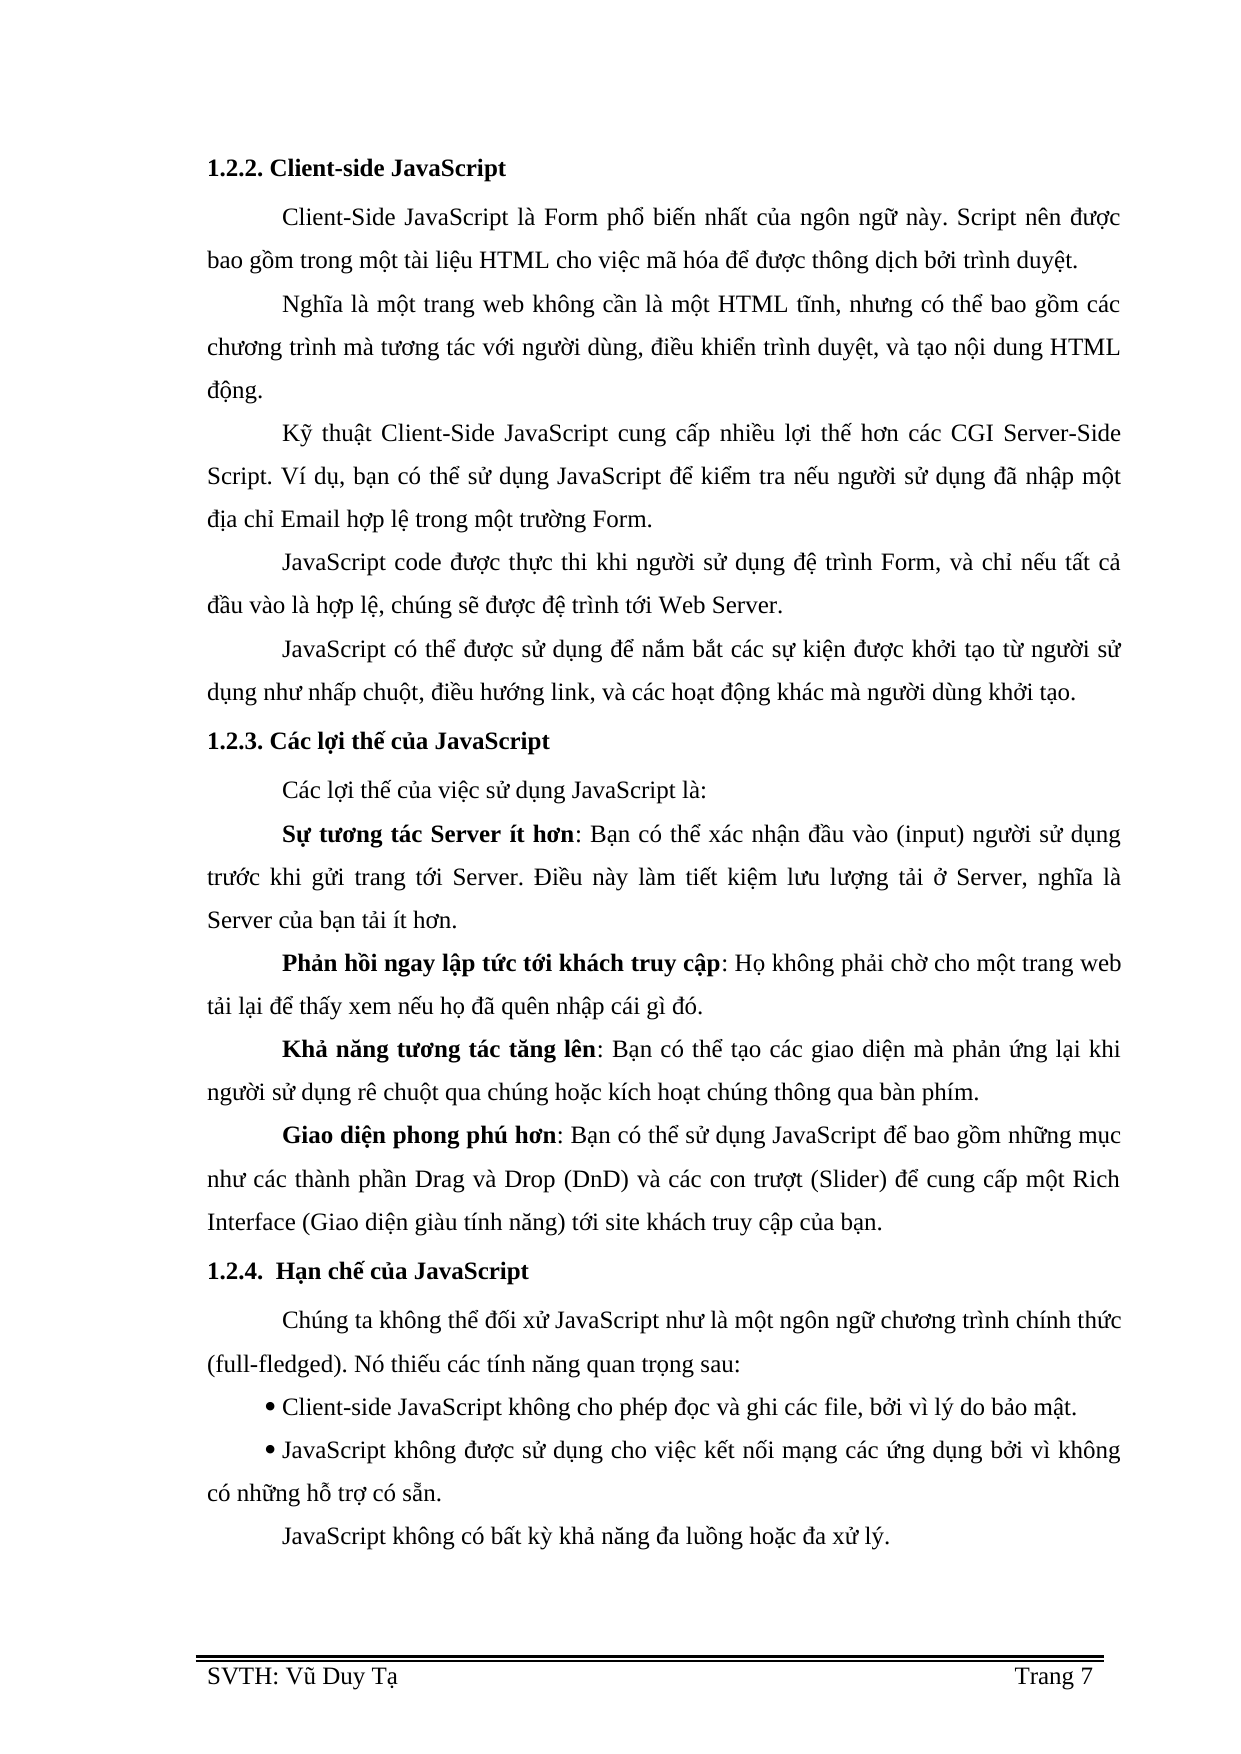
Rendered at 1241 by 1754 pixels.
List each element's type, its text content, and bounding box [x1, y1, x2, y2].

text Giao diện phong phú hơn: Bạn có thể sử dụng JavaScript để bao gồm những mục như các thành phần Drag và Drop (DnD) và các con trượt (Slider) để cung cấp một Rich Interface (Giao diện giàu tính năng) tới site khách truy cập của bạn. [207, 1121, 1122, 1236]
list Client-side JavaScript không cho phép đọc và ghi các file, bởi vì lý do bảo mật. [207, 1392, 1122, 1421]
list JavaScript không được sử dụng cho việc kết nối mạng các ứng dụng bởi vì không có những hỗ trợ có sẵn. [207, 1435, 1122, 1507]
text Sự tương tác Server ít hơn: Bạn có thể xác nhận đầu vào (input) người sử dụng trước khi gửi trang tới Server. Điều này làm tiết kiệm lưu lượng tải ở Server, nghĩa là Server của bạn tải ít hơn. [207, 819, 1122, 934]
text Các lợi thế của việc sử dụng JavaScript là: [207, 776, 1122, 804]
text JavaScript có thể được sử dụng để nắm bắt các sự kiện được khởi tạo từ người sử dụng như nhấp chuột, điều hướng link, và các hoạt động khác mà người dùng khởi tạo. [207, 634, 1122, 706]
text Kỹ thuật Client-Side JavaScript cung cấp nhiều lợi thế hơn các CGI Server-Side Script. Ví dụ, bạn có thể sử dụng JavaScript để kiểm tra nếu người sử dụng đã nhập một địa chỉ Email hợp lệ trong một trường Form. [207, 418, 1122, 533]
text 1.2.3. Các lợi thế của JavaScript [207, 726, 1122, 755]
text Khả năng tương tác tăng lên: Bạn có thể tạo các giao diện mà phản ứng lại khi người sử dụng rê chuột qua chúng hoặc kích hoạt chúng thông qua bàn phím. [207, 1034, 1122, 1106]
text Chúng ta không thể đối xử JavaScript như là một ngôn ngữ chương trình chính thức (full-fledged). Nó thiếu các tính năng quan trọng sau: [207, 1306, 1122, 1377]
text Phản hồi ngay lập tức tới khách truy cập: Họ không phải chờ cho một trang web tải lại để thấy xem nếu họ đã quên nhập cái gì đó. [207, 948, 1122, 1020]
text Client-Side JavaScript là Form phổ biến nhất của ngôn ngữ này. Script nên được bao gồm trong một tài liệu HTML cho việc mã hóa để được thông dịch bởi trình duyệt. [207, 202, 1122, 274]
text JavaScript không có bất kỳ khả năng đa luồng hoặc đa xử lý. [207, 1521, 1122, 1550]
text 1.2.4. Hạn chế của JavaScript [207, 1256, 1122, 1285]
text Nghĩa là một trang web không cần là một HTML tĩnh, nhưng có thể bao gồm các chương trình mà tương tác với người dùng, điều khiển trình duyệt, và tạo nội dung HTML động. [207, 289, 1122, 404]
text JavaScript code được thực thi khi người sử dụng đệ trình Form, và chỉ nếu tất cả đầu vào là hợp lệ, chúng sẽ được đệ trình tới Web Server. [207, 547, 1122, 619]
text 1.2.2. Client-side JavaScript [207, 153, 1122, 182]
